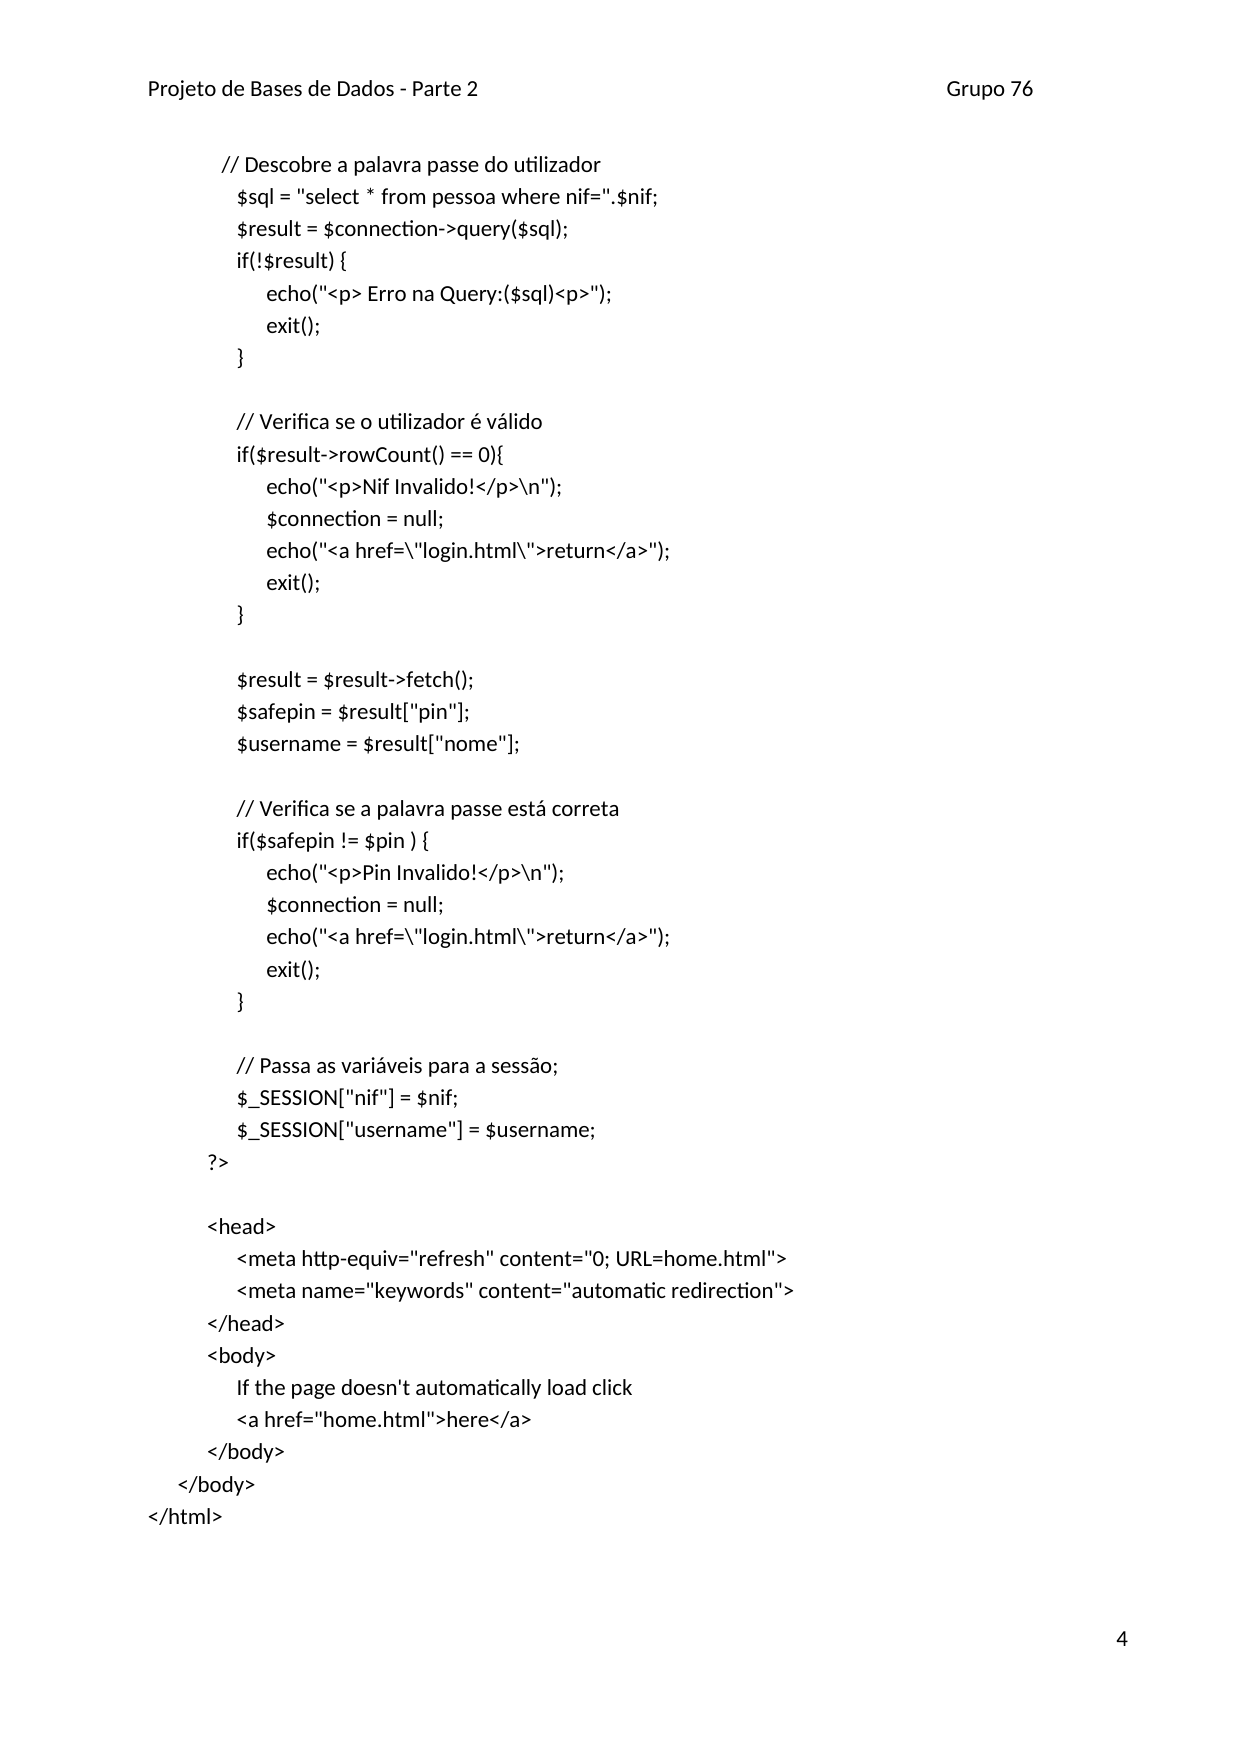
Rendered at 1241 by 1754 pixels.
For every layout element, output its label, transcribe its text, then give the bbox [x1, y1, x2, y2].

text // Verifica se o utilizador é válido [148, 407, 1128, 436]
text // Passa as variáveis para a sessão; [148, 1051, 1128, 1079]
text <body> [148, 1341, 1128, 1369]
text } [148, 601, 1128, 629]
text } [148, 987, 1128, 1015]
text $safepin = $result["pin"]; [148, 697, 1128, 725]
text </body> [148, 1470, 1128, 1498]
text echo("<a href=\"login.html\">return</a>"); [148, 922, 1128, 951]
text $sql = "select * from pessoa where nif=".$nif; [148, 182, 1128, 210]
text // Descobre a palavra passe do utilizador [148, 150, 1128, 178]
text exit(); [148, 568, 1128, 596]
text <meta name="keywords" content="automatic redirection"> [148, 1277, 1128, 1304]
text if($result->rowCount() == 0){ [148, 440, 1128, 468]
text </html> [148, 1502, 1128, 1530]
text $_SESSION["nif"] = $nif; [148, 1083, 1128, 1111]
text $_SESSION["username"] = $username; [148, 1116, 1128, 1144]
text $connection = null; [148, 504, 1128, 532]
text </head> [148, 1309, 1128, 1337]
text echo("<p>Nif Invalido!</p>\n"); [148, 472, 1128, 500]
text echo("<p> Erro na Query:($sql)<p>"); [148, 279, 1128, 307]
text exit(); [148, 311, 1128, 339]
text </body> [148, 1437, 1128, 1466]
text If the page doesn't automatically load click [148, 1373, 1128, 1401]
text $result = $result->fetch(); [148, 665, 1128, 693]
text exit(); [148, 955, 1128, 983]
text // Verifica se a palavra passe está correta [148, 794, 1128, 822]
text } [148, 343, 1128, 371]
text $result = $connection->query($sql); [148, 214, 1128, 242]
text echo("<a href=\"login.html\">return</a>"); [148, 536, 1128, 564]
text $connection = null; [148, 890, 1128, 918]
text echo("<p>Pin Invalido!</p>\n"); [148, 858, 1128, 886]
text <a href="home.html">here</a> [148, 1405, 1128, 1433]
text $username = $result["nome"]; [148, 729, 1128, 757]
text if(!$result) { [148, 247, 1128, 274]
text <head> [148, 1212, 1128, 1240]
text <meta http-equiv="refresh" content="0; URL=home.html"> [148, 1244, 1128, 1272]
text if($safepin != $pin ) { [148, 826, 1128, 854]
text ?> [148, 1148, 1128, 1176]
